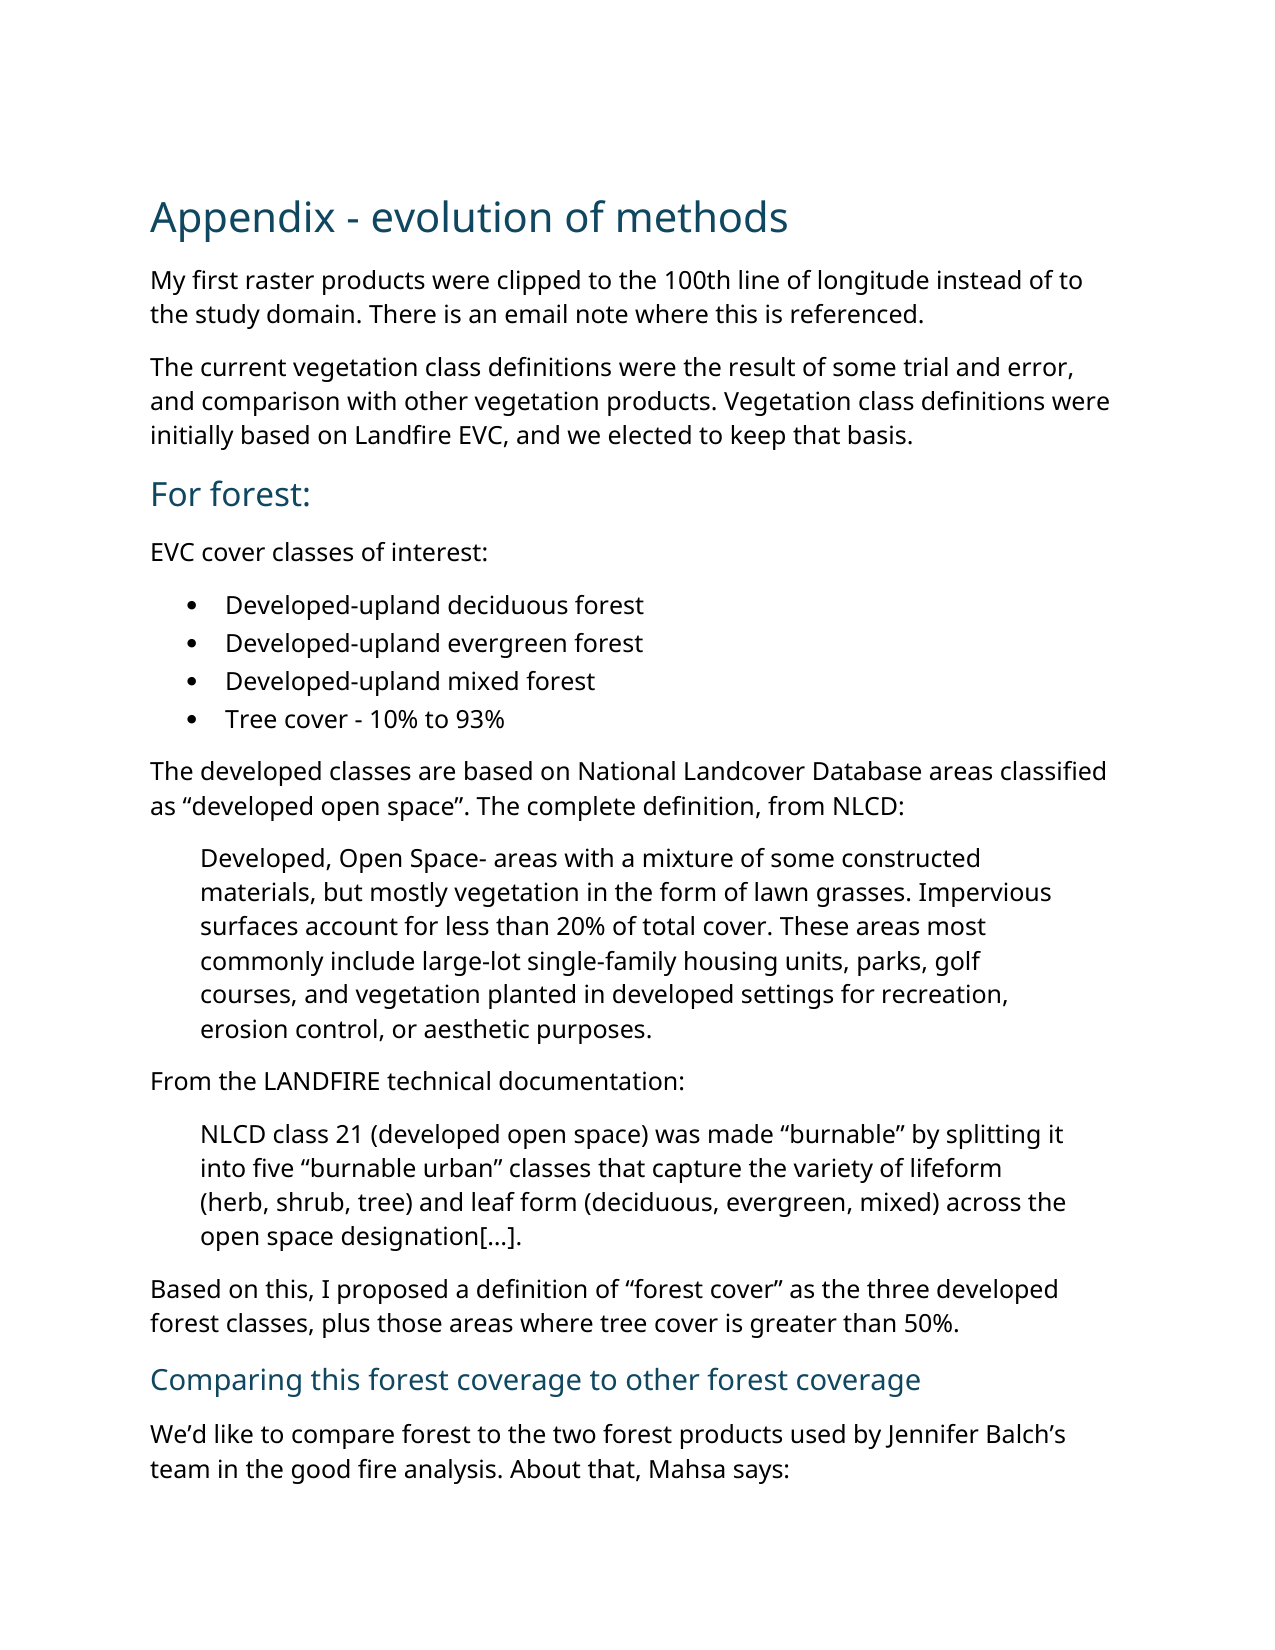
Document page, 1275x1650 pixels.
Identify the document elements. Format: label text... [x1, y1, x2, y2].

text We’d like to compare forest to the two forest products used by Jennifer Balch’s team in the good fire analysis. About that, Mahsa says: [150, 1417, 1125, 1485]
text NLCD class 21 (developed open space) was made “burnable” by splitting it into five “burnable urban” classes that capture the variety of lifeform (herb, shrub, tree) and leaf form (deciduous, evergreen, mixed) across the open space designation[…]. [200, 1117, 1075, 1253]
text Developed, Open Space- areas with a mixture of some constructed materials, but mostly vegetation in the form of lawn grasses. Impervious surfaces account for less than 20% of total cover. These areas most commonly include large-lot single-family housing units, parks, golf courses, and vegetation planted in developed settings for recreation, erosion control, or aesthetic purposes. [200, 841, 1075, 1045]
list Developed-upland deciduous forest [187, 588, 1125, 622]
text The current vegetation class definitions were the result of some trial and error, and comparison with other vegetation products. Vegetation class definitions were initially based on Landfire EVC, and we elected to keep that basis. [150, 350, 1125, 452]
text The developed classes are based on National Landcover Database areas classified as “developed open space”. The complete definition, from NLCD: [150, 754, 1125, 822]
text EVC cover classes of interest: [150, 535, 1125, 569]
list Developed-upland evergreen forest [187, 626, 1125, 660]
text My first raster products were clipped to the 100th line of longitude instead of to the study domain. There is an email note where this is referenced. [150, 263, 1125, 331]
list Developed-upland mixed forest [187, 663, 1125, 697]
subtitle Comparing this forest coverage to other forest coverage [150, 1359, 1125, 1398]
text Based on this, I proposed a definition of “forest cover” as the three developed forest classes, plus those areas where tree cover is greater than 50%. [150, 1272, 1125, 1340]
subtitle For forest: [150, 471, 1125, 516]
text From the LANDFIRE technical documentation: [150, 1064, 1125, 1098]
subtitle Appendix - evolution of methods [150, 187, 1125, 244]
list Tree cover - 10% to 93% [187, 701, 1125, 735]
